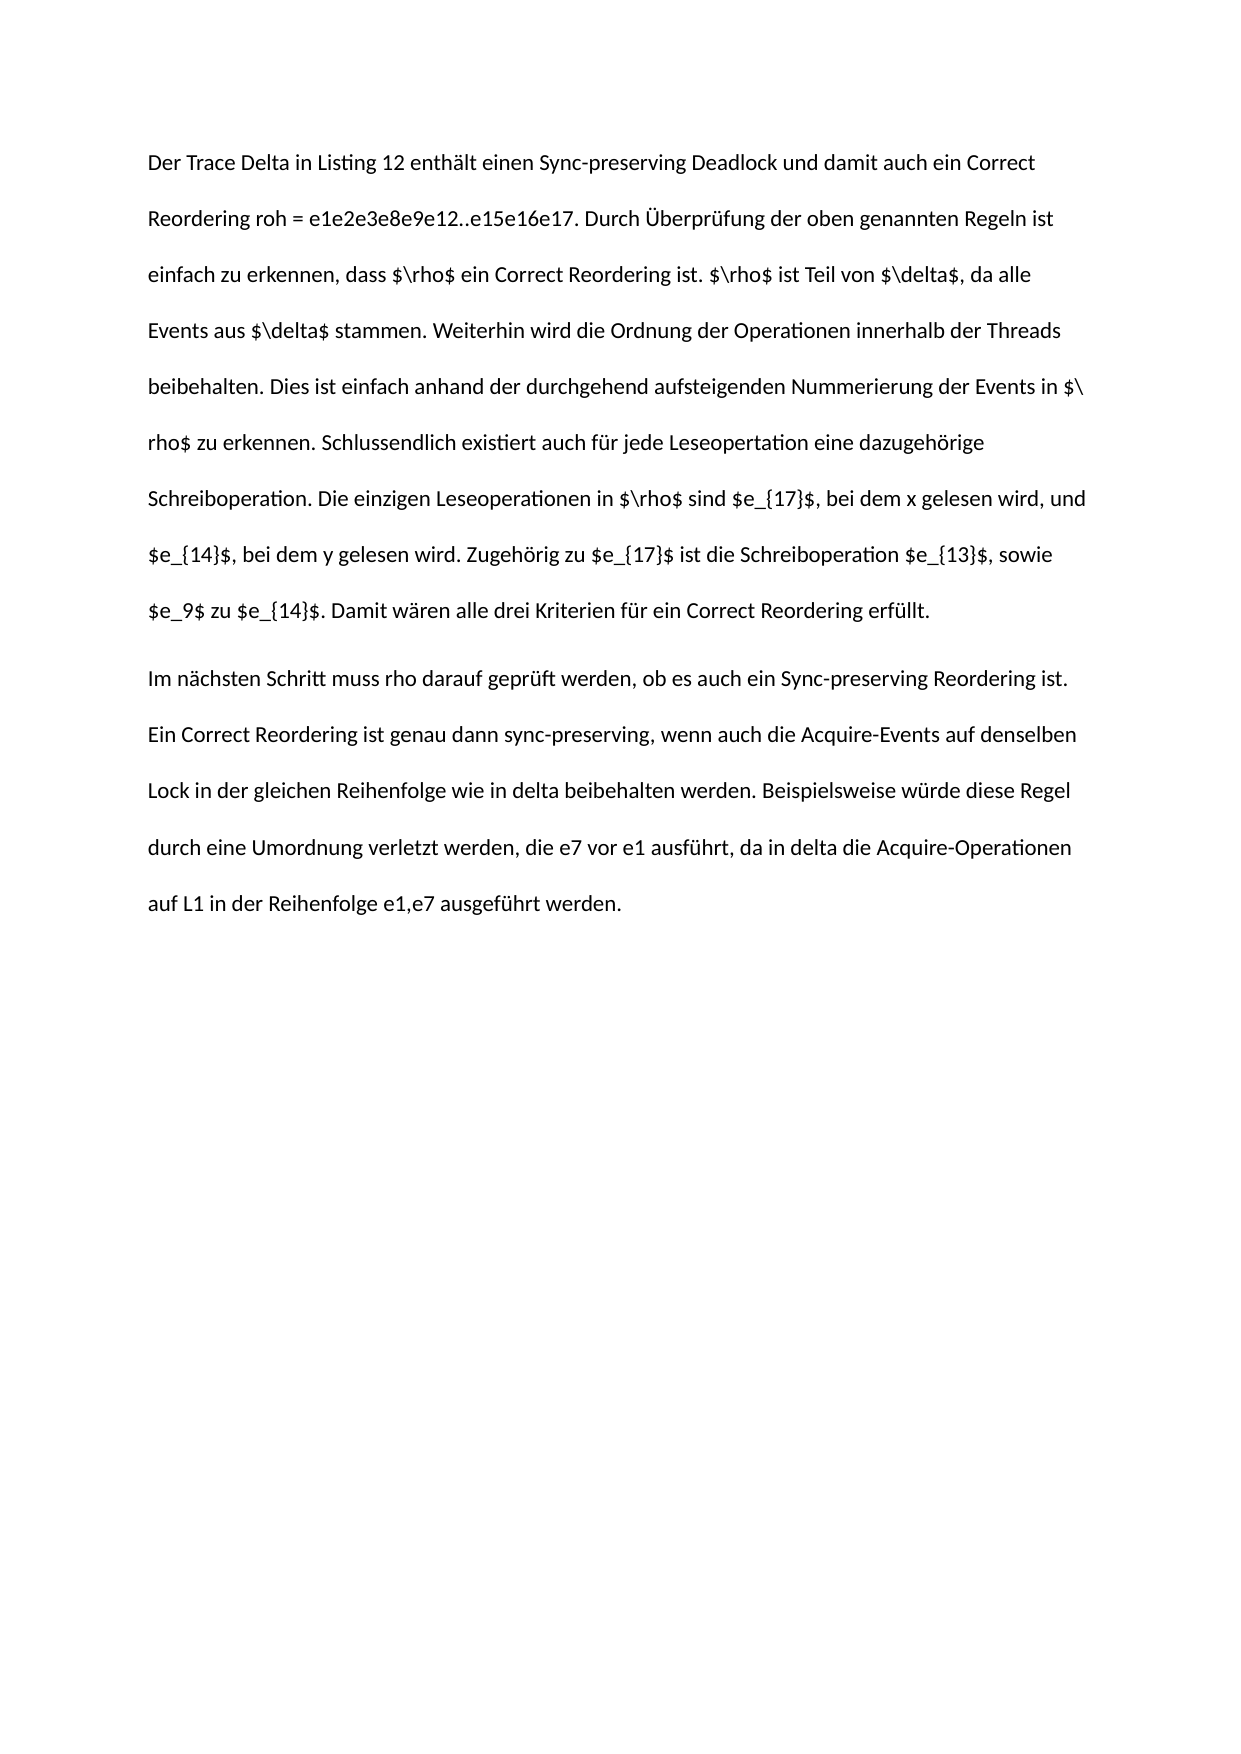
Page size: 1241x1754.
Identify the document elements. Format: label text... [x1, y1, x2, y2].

text Der Trace Delta in Listing 12 enthält einen Sync-preserving Deadlock und damit auch ein Correct Reordering roh = e1e2e3e8e9e12..e15e16e17. Durch Überprüfung der oben genannten Regeln ist einfach zu erkennen, dass $\rho$ ein Correct Reordering ist. $\rho$ ist Teil von $\delta$, da alle Events aus $\delta$ stammen. Weiterhin wird die Ordnung der Operationen innerhalb der Threads beibehalten. Dies ist einfach anhand der durchgehend aufsteigenden Nummerierung der Events in $\rho$ zu erkennen. Schlussendlich existiert auch für jede Leseopertation eine dazugehörige Schreiboperation. Die einzigen Leseoperationen in $\rho$ sind $e_{17}$, bei dem x gelesen wird, und $e_{14}$, bei dem y gelesen wird. Zugehörig zu $e_{17}$ ist die Schreiboperation $e_{13}$, sowie $e_9$ zu $e_{14}$. Damit wären alle drei Kriterien für ein Correct Reordering erfüllt. [148, 148, 1093, 624]
text Im nächsten Schritt muss rho darauf geprüft werden, ob es auch ein Sync-preserving Reordering ist. Ein Correct Reordering ist genau dann sync-preserving, wenn auch die Acquire-Events auf denselben Lock in der gleichen Reihenfolge wie in delta beibehalten werden. Beispielsweise würde diese Regel durch eine Umordnung verletzt werden, die e7 vor e1 ausführt, da in delta die Acquire-Operationen auf L1 in der Reihenfolge e1,e7 ausgeführt werden. [148, 664, 1093, 917]
